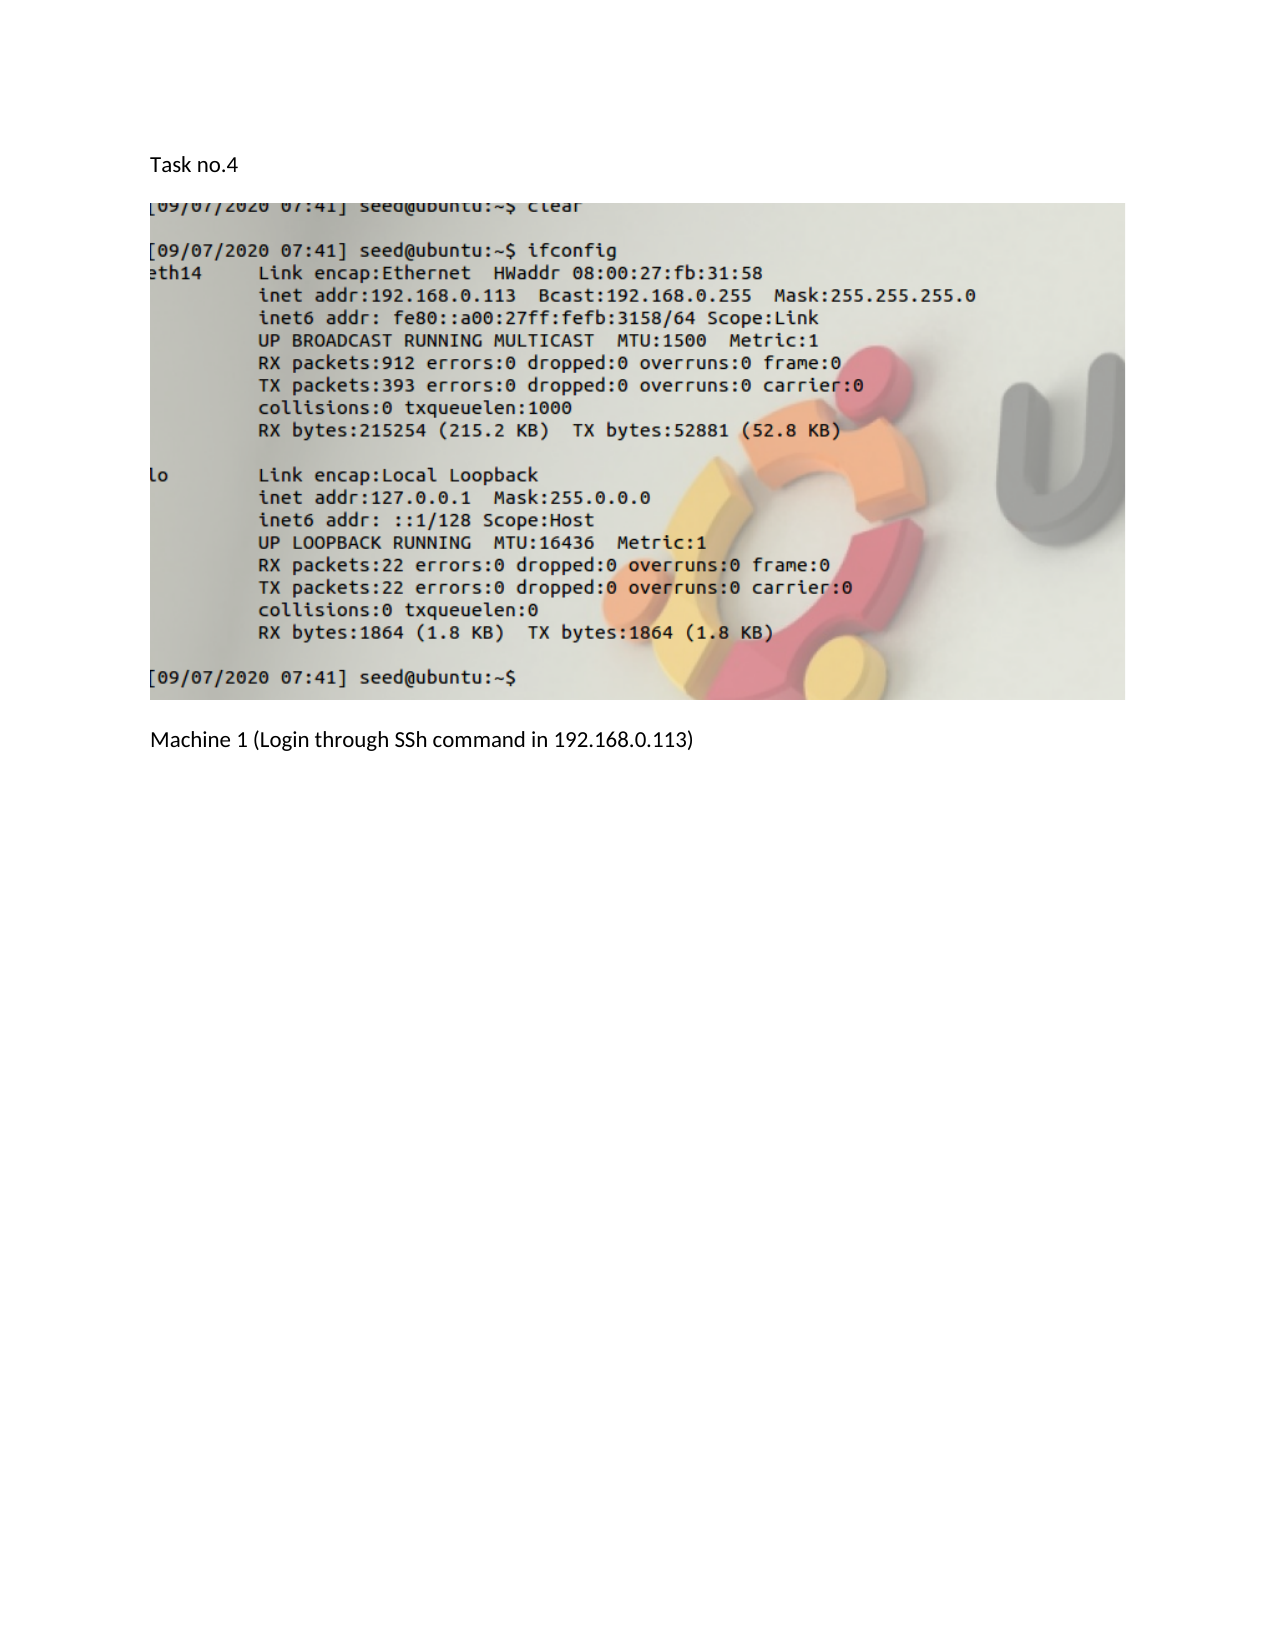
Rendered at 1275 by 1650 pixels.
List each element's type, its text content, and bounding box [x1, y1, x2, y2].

text Task no.4 [150, 150, 1125, 178]
picture [150, 203, 1125, 700]
text Machine 1 (Login through SSh command in 192.168.0.113) [150, 725, 1125, 753]
